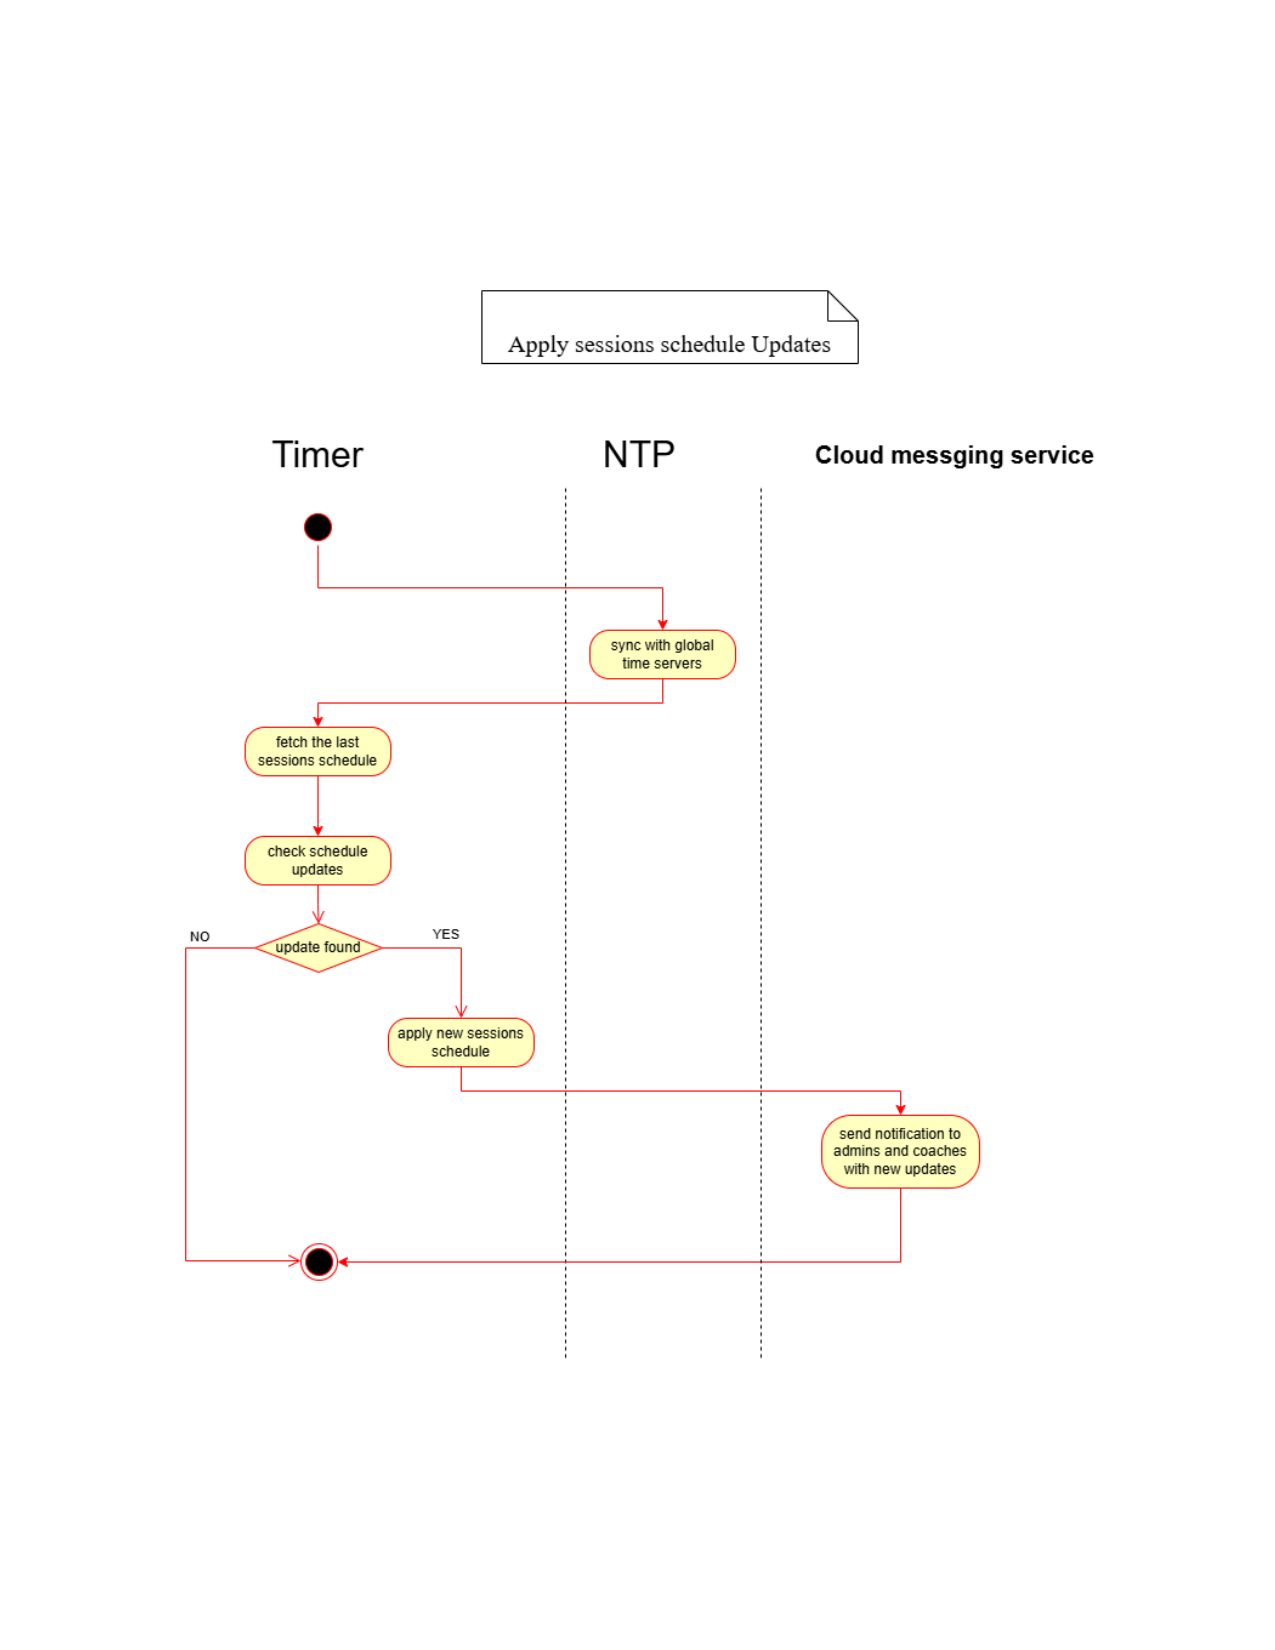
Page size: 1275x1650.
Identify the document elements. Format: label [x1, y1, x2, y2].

picture [150, 260, 1125, 1390]
